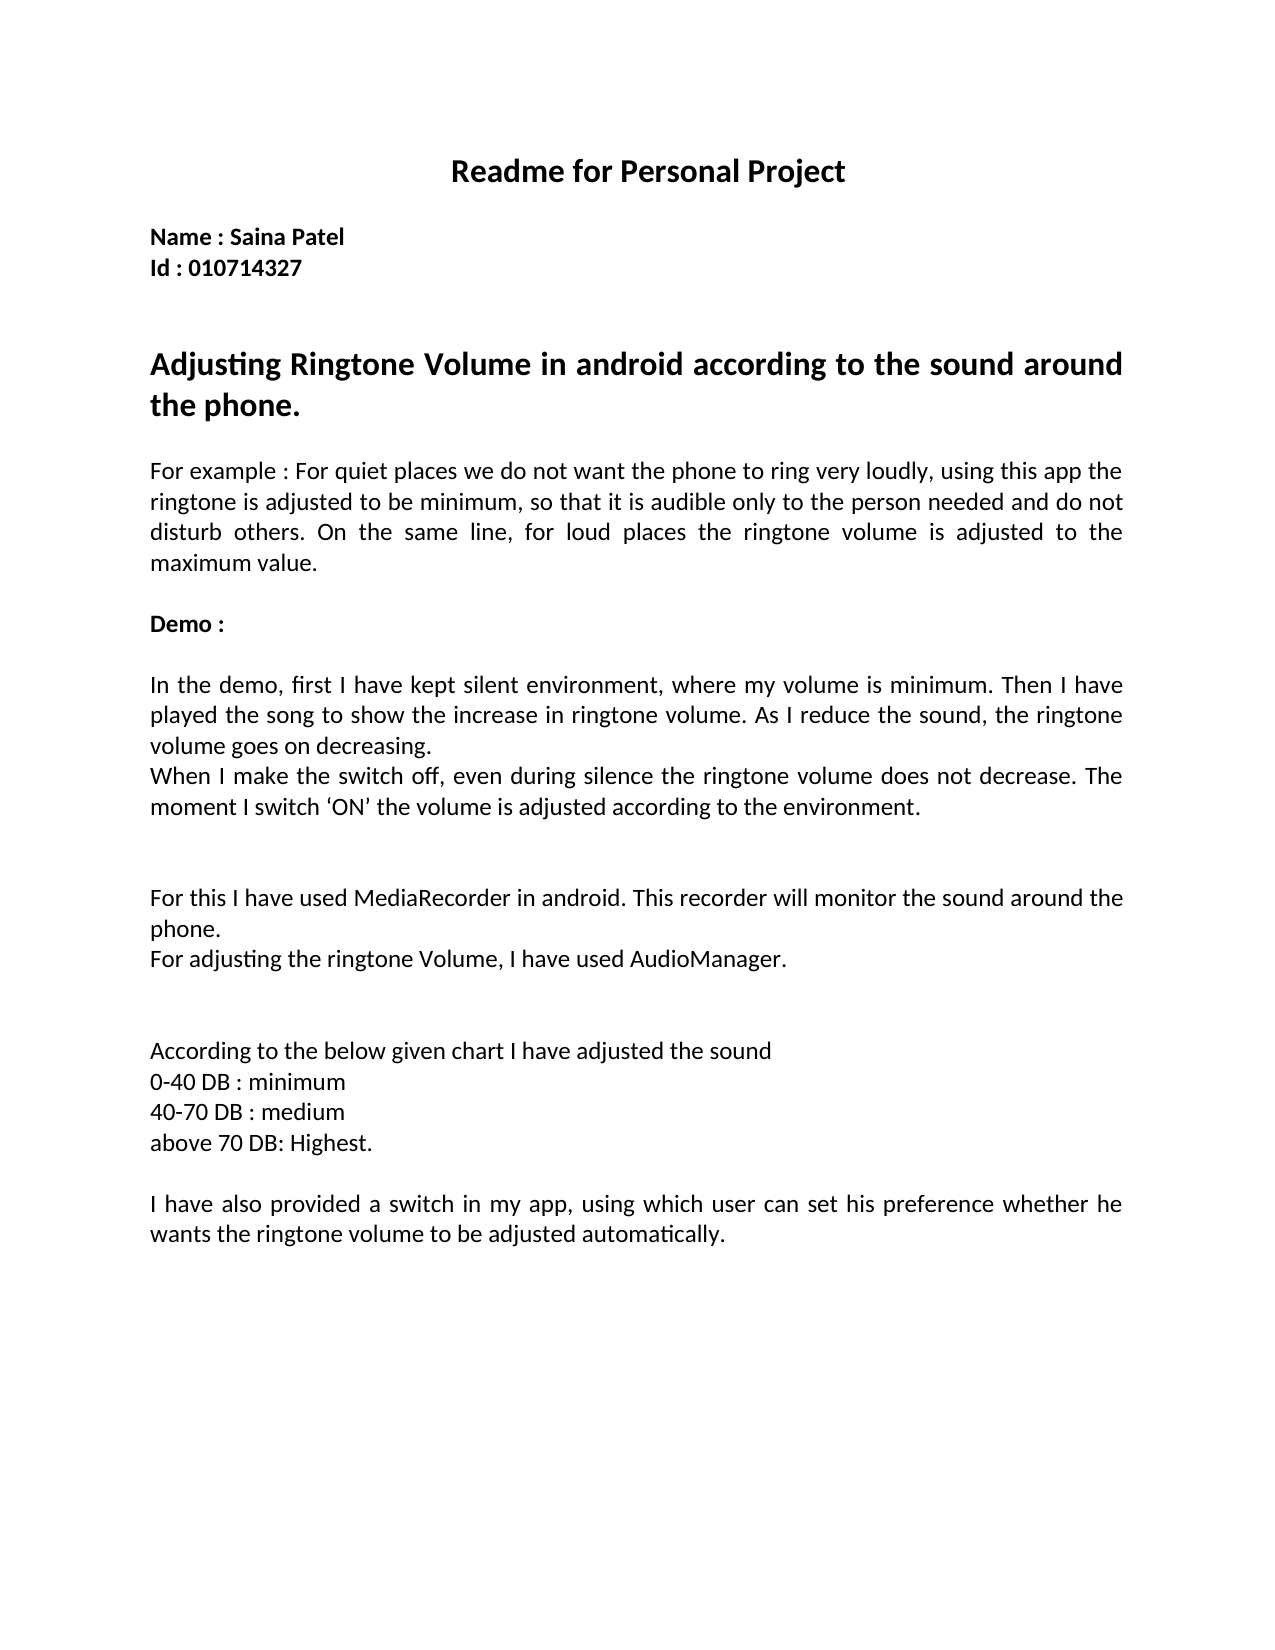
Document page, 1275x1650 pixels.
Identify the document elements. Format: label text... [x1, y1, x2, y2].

text For this I have used MediaRecorder in android. This recorder will monitor the sound around the phone. [150, 883, 1125, 944]
text According to the below given chart I have adjusted the sound [150, 1035, 1125, 1066]
text Readme for Personal Project [150, 150, 1125, 191]
text Name : Saina Patel [150, 221, 1125, 252]
text For example : For quiet places we do not want the phone to ring very loudly, using this app the ringtone is adjusted to be minimum, so that it is audible only to the person needed and do not disturb others. On the same line, for loud places the ringtone volume is adjusted to the maximum value. [150, 455, 1125, 577]
text above 70 DB: Highest. [150, 1127, 1125, 1157]
text In the demo, first I have kept silent environment, where my volume is minimum. Then I have played the song to show the increase in ringtone volume. As I reduce the sound, the ringtone volume goes on decreasing. [150, 669, 1125, 761]
text Id : 010714327 [150, 252, 1125, 282]
text Adjusting Ringtone Volume in android according to the sound around the phone. [150, 343, 1125, 425]
text For adjusting the ringtone Volume, I have used AudioManager. [150, 944, 1125, 974]
text I have also provided a switch in my app, using which user can set his preference whether he wants the ringtone volume to be adjusted automatically. [150, 1188, 1125, 1249]
text 0-40 DB : minimum [150, 1066, 1125, 1096]
text 40-70 DB : medium [150, 1096, 1125, 1127]
text When I make the switch off, even during silence the ringtone volume does not decrease. The moment I switch ‘ON’ the volume is adjusted according to the environment. [150, 761, 1125, 822]
text Demo : [150, 608, 1125, 638]
